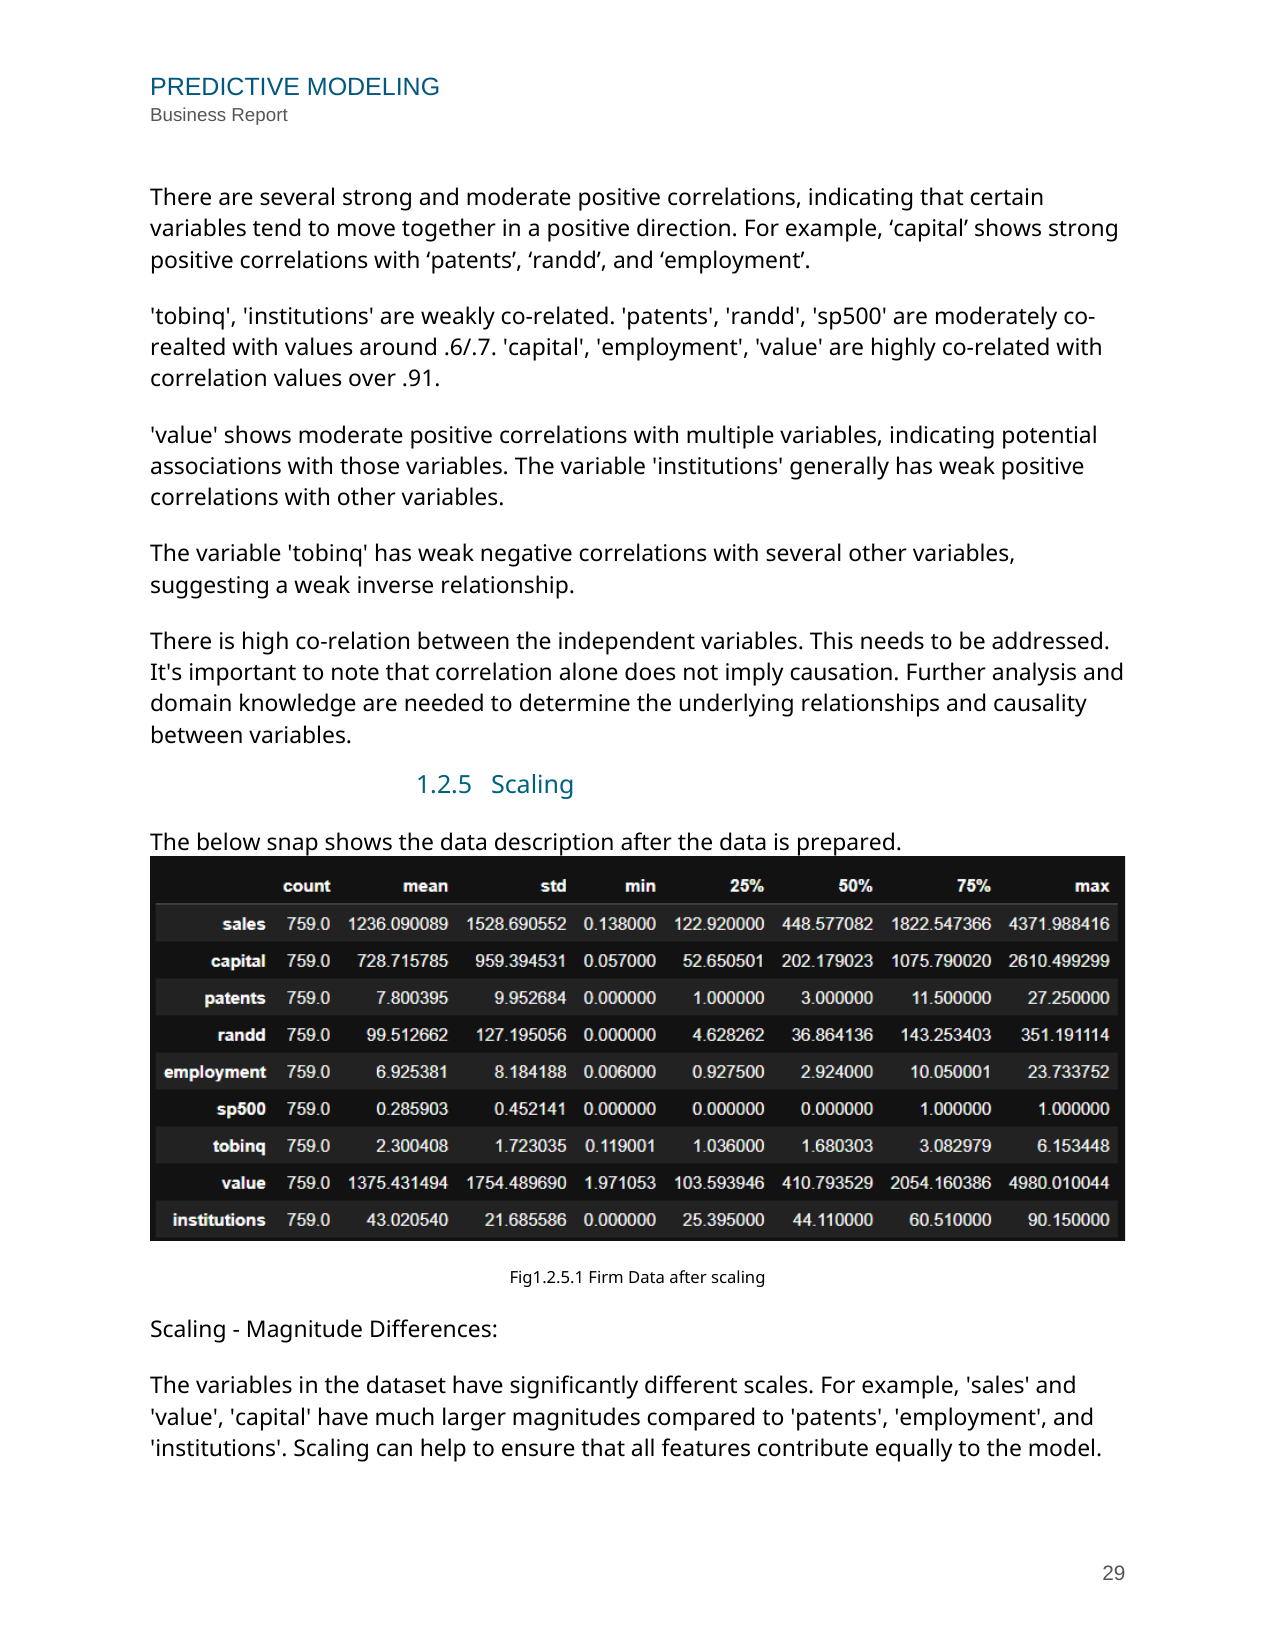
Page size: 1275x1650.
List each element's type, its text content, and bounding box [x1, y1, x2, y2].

text The below snap shows the data description after the data is prepared. [150, 826, 1125, 856]
text There is high co-relation between the independent variables. This needs to be addressed. It's important to note that correlation alone does not imply causation. Further analysis and domain knowledge are needed to determine the underlying relationships and causality between variables. [150, 625, 1125, 750]
text The variables in the dataset have significantly different scales. For example, 'sales' and 'value', 'capital' have much larger magnitudes compared to 'patents', 'employment', and 'institutions'. Scaling can help to ensure that all features contribute equally to the model. [150, 1369, 1125, 1463]
text Fig1.2.5.1 Firm Data after scaling [150, 1265, 1125, 1288]
subtitle Scaling [416, 767, 1125, 801]
picture [150, 856, 1125, 1241]
text 'tobinq', 'institutions' are weakly co-related. 'patents', 'randd', 'sp500' are moderately co-realted with values around .6/.7. 'capital', 'employment', 'value' are highly co-related with correlation values over .91. [150, 300, 1125, 394]
text Scaling - Magnitude Differences: [150, 1313, 1125, 1344]
text 'value' shows moderate positive correlations with multiple variables, indicating potential associations with those variables. The variable 'institutions' generally has weak positive correlations with other variables. [150, 419, 1125, 512]
text The variable 'tobinq' has weak negative correlations with several other variables, suggesting a weak inverse relationship. [150, 537, 1125, 600]
text There are several strong and moderate positive correlations, indicating that certain variables tend to move together in a positive direction. For example, ‘capital’ shows strong positive correlations with ‘patents’, ‘randd’, and ‘employment’. [150, 181, 1125, 275]
